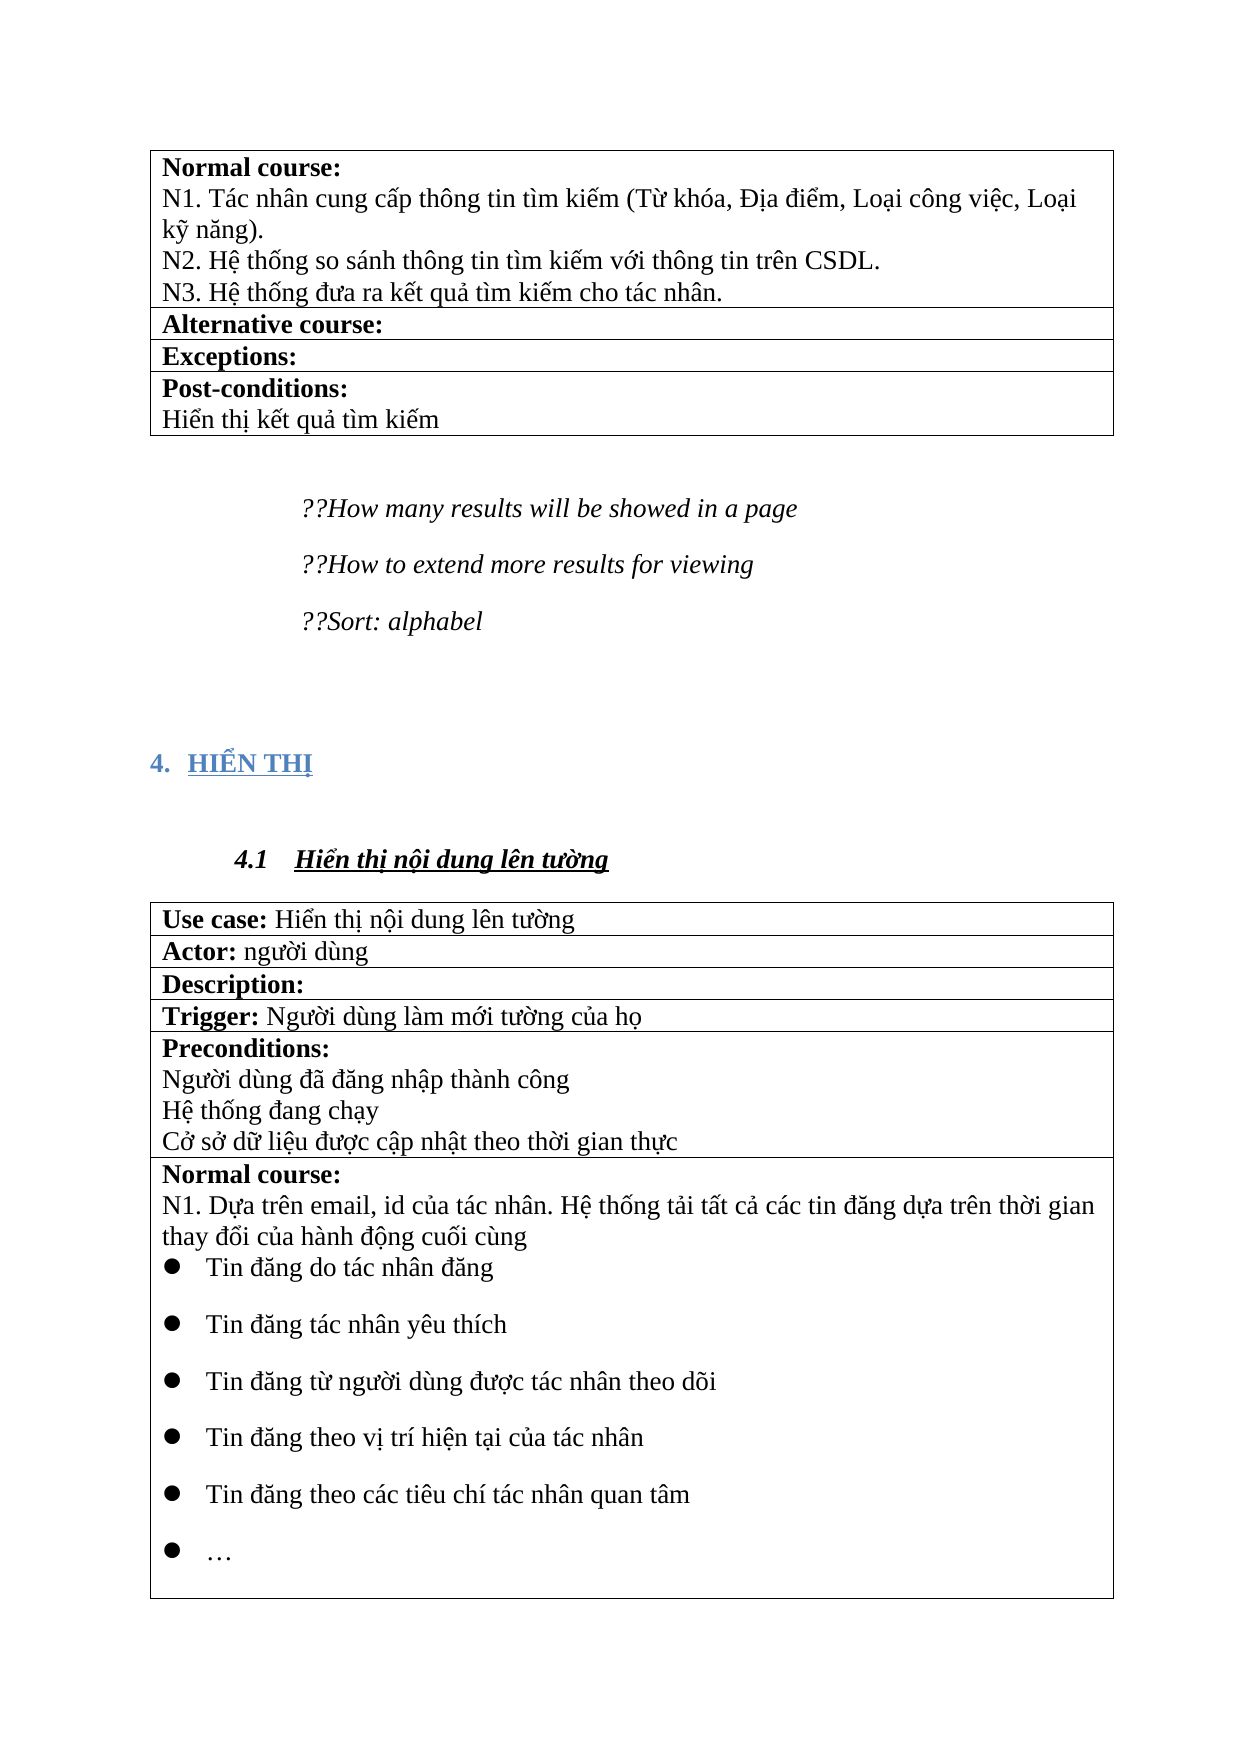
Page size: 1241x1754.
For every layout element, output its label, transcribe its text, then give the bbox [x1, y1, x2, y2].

table_cell Alternative course: [151, 308, 1113, 339]
table_cell Normal course: N1. Tác nhân cung cấp thông tin tìm kiếm (Từ khóa, Địa điểm, Loại công việc, Loại kỹ năng). N2. Hệ thống so sánh thông tin tìm kiếm với thông tin trên CSDL. N3. Hệ thống đưa ra kết quả tìm kiếm cho tác nhân. [151, 151, 1113, 307]
text ??How many results will be showed in a page [225, 492, 1090, 523]
table_cell Trigger: Người dùng làm mới tường của họ [151, 1000, 1113, 1031]
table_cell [151, 1158, 1113, 1597]
text ??How to extend more results for viewing [225, 549, 1090, 580]
table_cell Preconditions: Người dùng đã đăng nhập thành công Hệ thống đang chạy Cở sở dữ liệu được cập nhật theo thời gian thực [151, 1032, 1113, 1157]
table_cell Description: [151, 968, 1113, 999]
table_cell Post-conditions: Hiển thị kết quả tìm kiếm [151, 372, 1113, 434]
text ??Sort: alphabel [150, 605, 1090, 636]
table_cell Exceptions: [151, 340, 1113, 371]
subtitle Hiển thị [150, 747, 1090, 779]
subtitle Hiển thị nội dung lên tường [234, 843, 1090, 874]
table_header Use case: Hiển thị nội dung lên tường [151, 903, 1113, 934]
table_cell Actor: người dùng [151, 936, 1113, 967]
